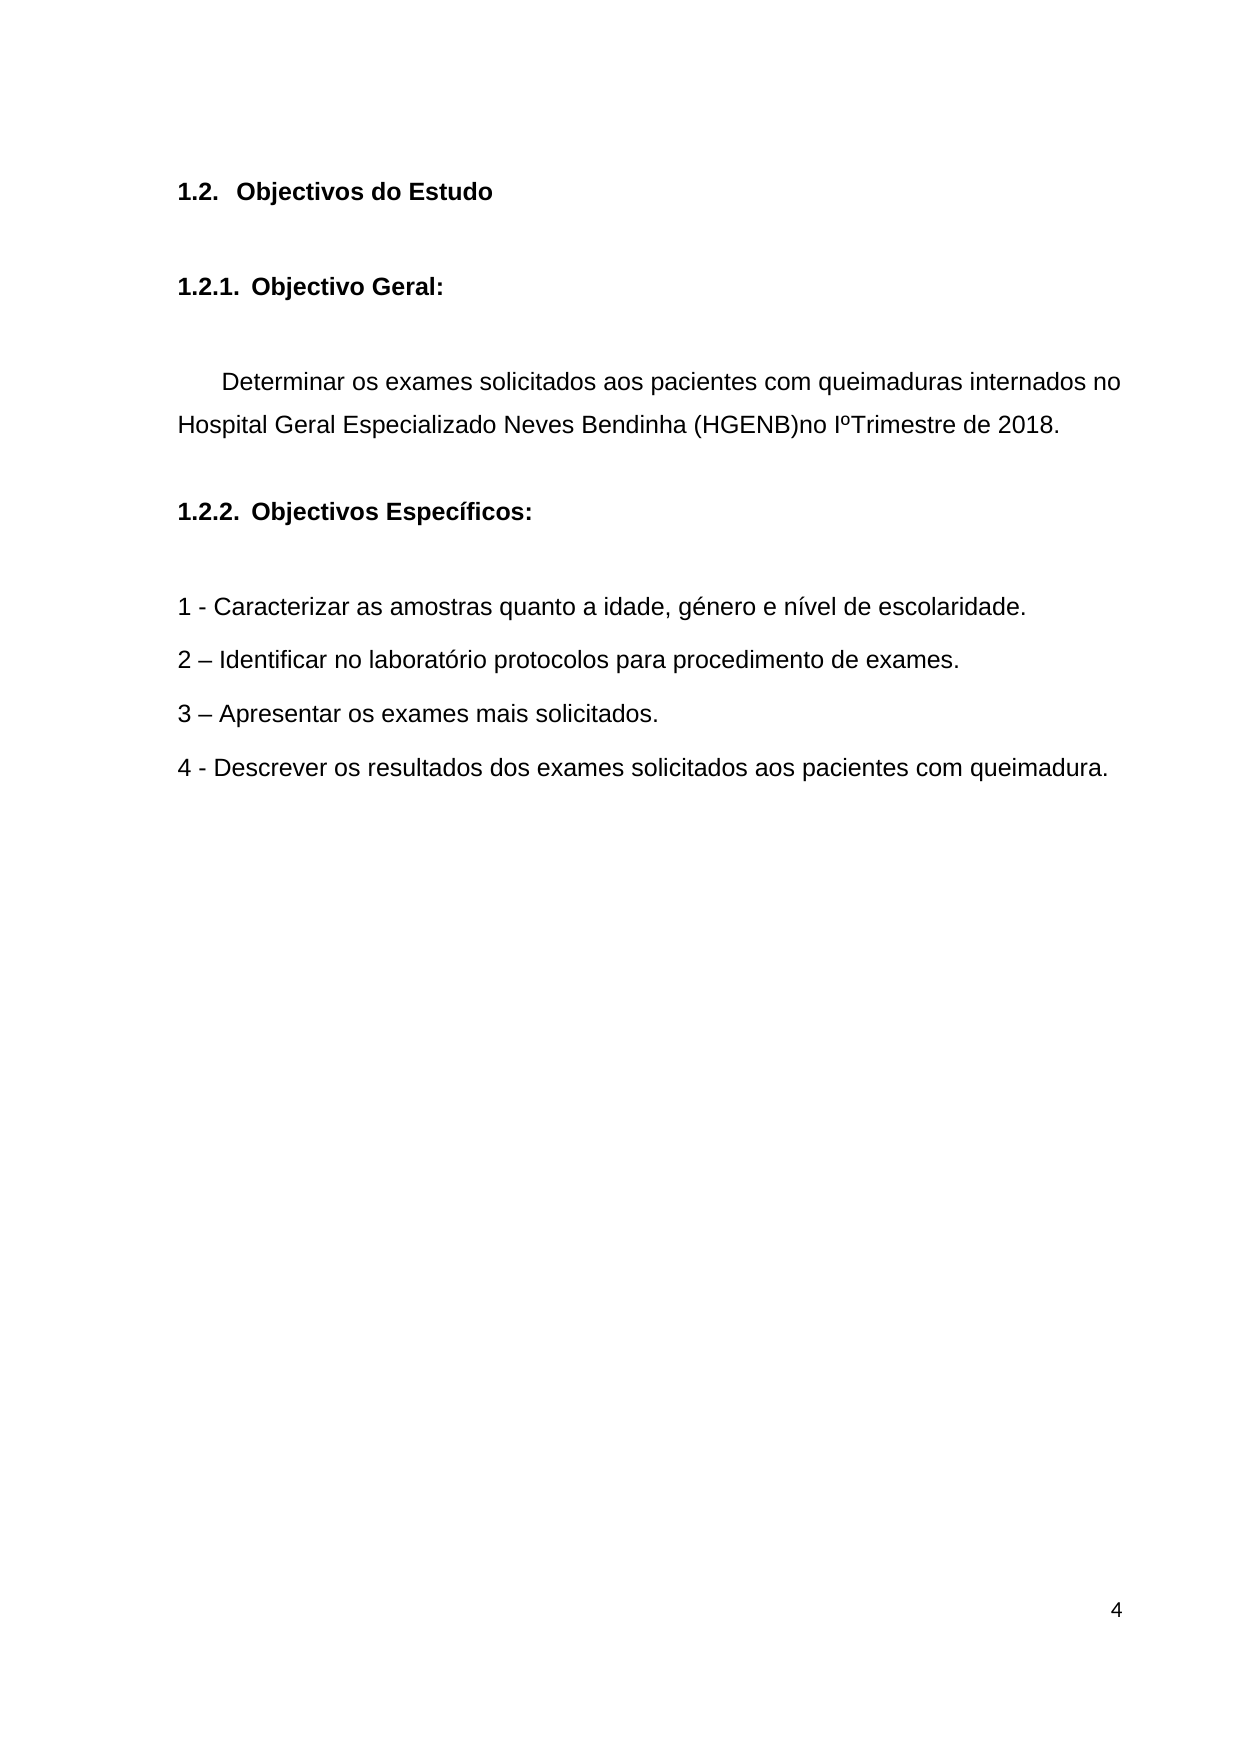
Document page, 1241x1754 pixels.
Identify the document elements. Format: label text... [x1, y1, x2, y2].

text 1 - Caracterizar as amostras quanto a idade, género e nível de escolaridade. [177, 592, 1122, 620]
subtitle Objectivo Geral: [177, 272, 1122, 301]
text 3 – Apresentar os exames mais solicitados. [177, 699, 1122, 728]
text Determinar os exames solicitados aos pacientes com queimaduras internados no Hospital Geral Especializado Neves Bendinha (HGENB)no IºTrimestre de 2018. [177, 367, 1122, 439]
subtitle Objectivos Específicos: [177, 497, 1122, 525]
subtitle Objectivos do Estudo [177, 177, 1122, 206]
text 2 – Identificar no laboratório protocolos para procedimento de exames. [177, 645, 1122, 674]
text 4 - Descrever os resultados dos exames solicitados aos pacientes com queimadura. [177, 753, 1122, 782]
